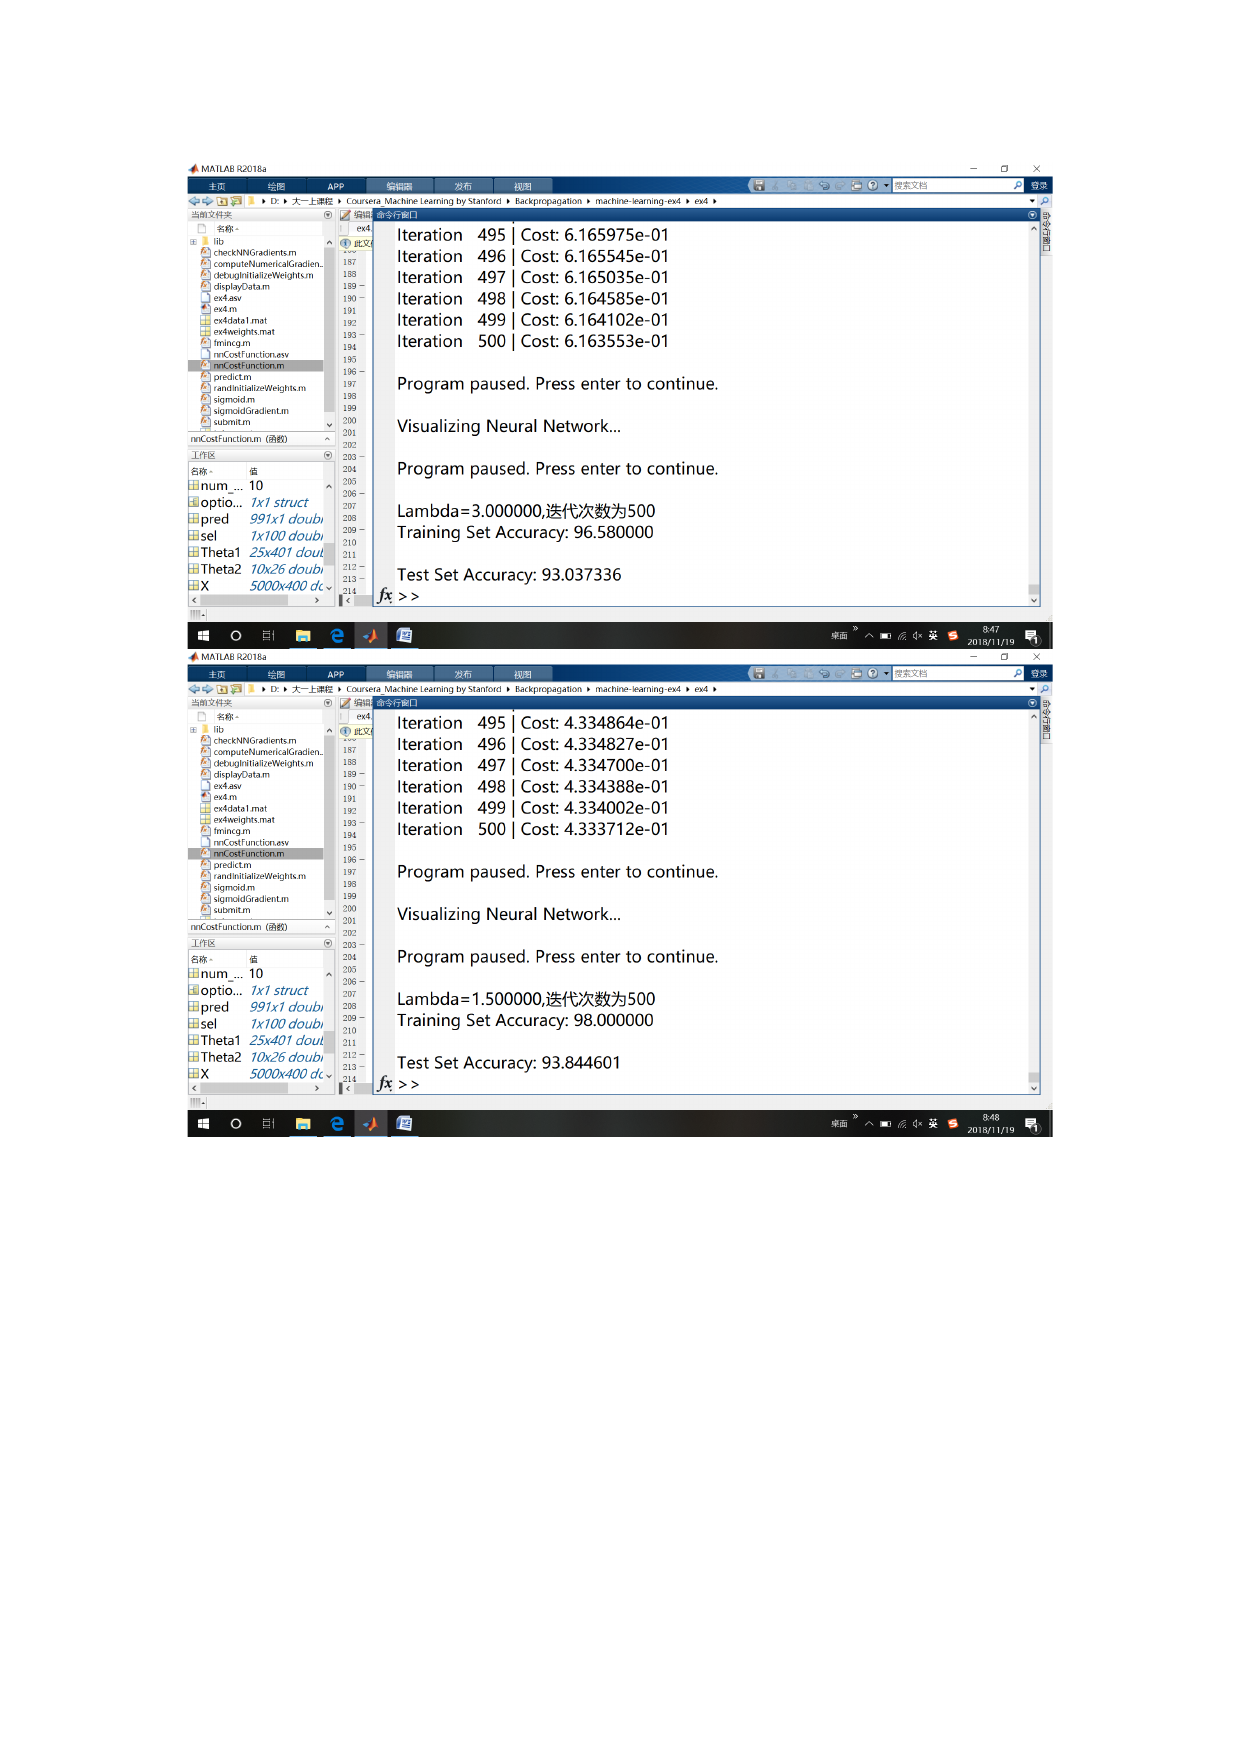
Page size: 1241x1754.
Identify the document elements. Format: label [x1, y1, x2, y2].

picture [187, 162, 1053, 1137]
